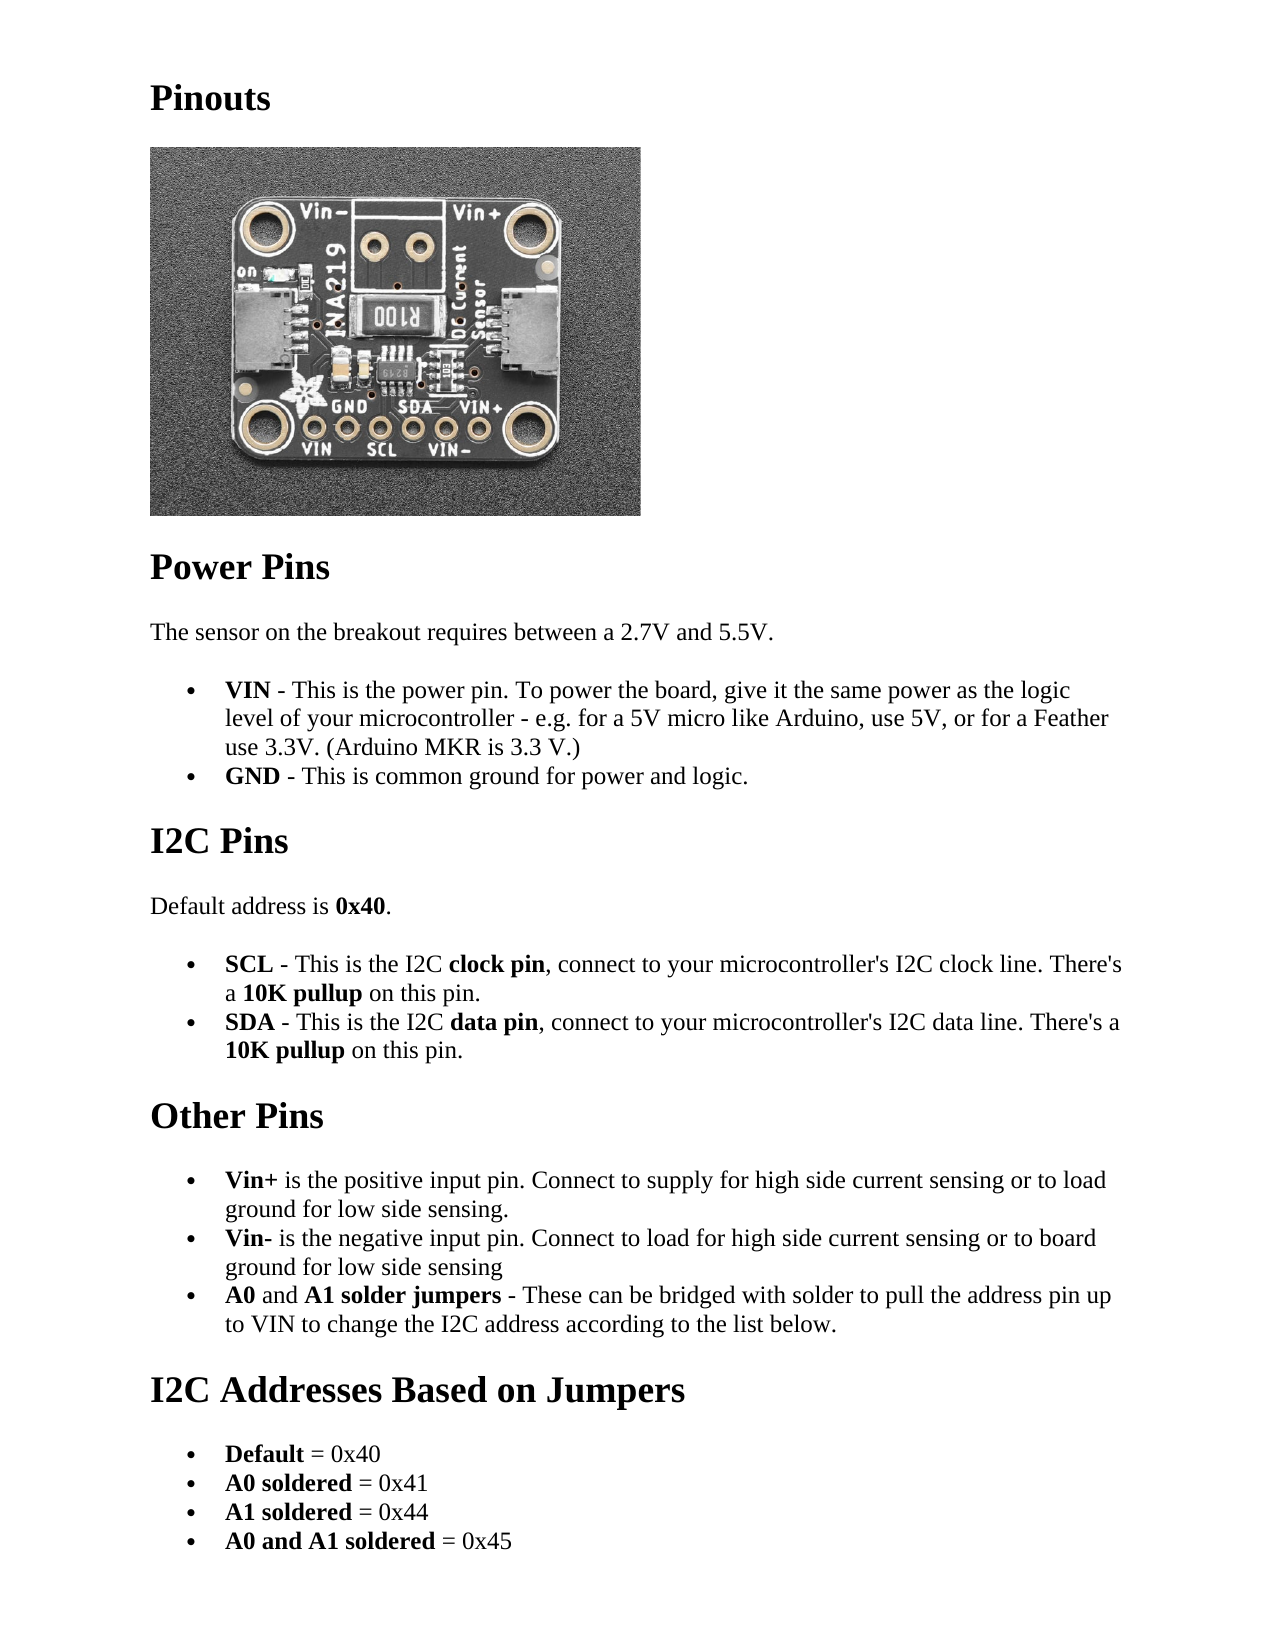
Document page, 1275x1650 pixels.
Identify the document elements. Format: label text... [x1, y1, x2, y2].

text I2C Pins [150, 819, 1125, 862]
picture [150, 147, 641, 516]
list VIN - This is the power pin. To power the board, give it the same power as the logic level of your microcontroller - e.g. for a 5V micro like Arduino, use 5V, or for a Feather use 3.3V. (Arduino MKR is 3.3 V.) [187, 675, 1125, 761]
list SCL - This is the I2C clock pin, connect to your microcontroller's I2C clock line. There's a 10K pullup on this pin. [187, 949, 1125, 1007]
list Vin+ is the positive input pin. Connect to supply for high side current sensing or to load ground for low side sensing. [187, 1166, 1125, 1223]
list SDA - This is the I2C data pin, connect to your microcontroller's I2C data line. There's a 10K pullup on this pin. [187, 1007, 1125, 1064]
list A0 and A1 soldered = 0x45 [187, 1526, 1125, 1554]
text The sensor on the breakout requires between a 2.7V and 5.5V. [150, 617, 1125, 646]
list Default = 0x40 [187, 1439, 1125, 1468]
list A1 soldered = 0x44 [187, 1497, 1125, 1526]
list GND - This is common ground for power and logic. [187, 761, 1125, 790]
text Other Pins [150, 1093, 1125, 1136]
text Power Pins [150, 544, 1125, 588]
text I2C Addresses Based on Jumpers [150, 1367, 1125, 1410]
text Pinouts [150, 75, 1125, 118]
text Default address is 0x40. [150, 891, 1125, 920]
list Vin- is the negative input pin. Connect to load for high side current sensing or to board ground for low side sensing [187, 1223, 1125, 1281]
list A0 soldered = 0x41 [187, 1468, 1125, 1497]
list A0 and A1 solder jumpers - These can be bridged with solder to pull the address pin up to VIN to change the I2C address according to the list below. [187, 1281, 1125, 1338]
